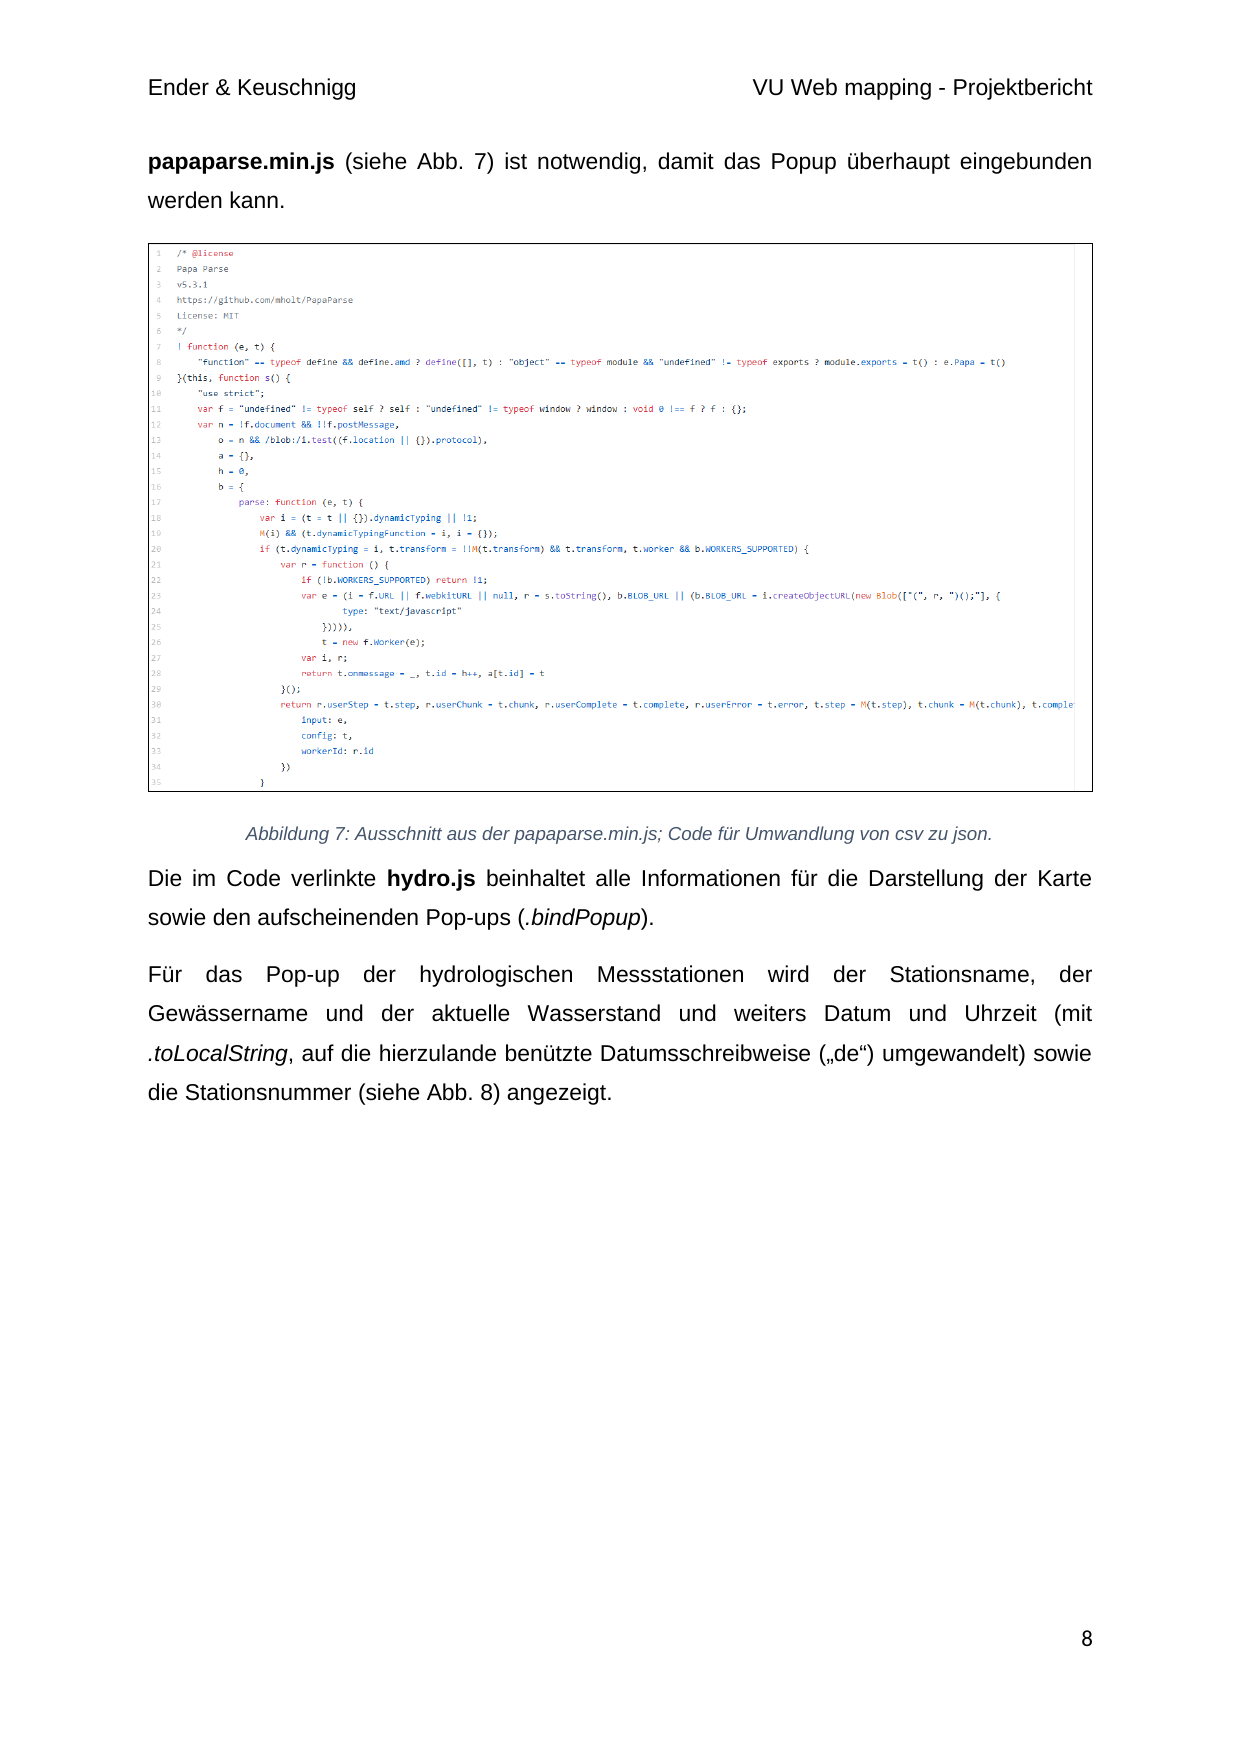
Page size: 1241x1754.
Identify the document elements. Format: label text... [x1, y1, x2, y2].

picture [149, 244, 1092, 791]
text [148, 148, 1093, 213]
text Die im Code verlinkte hydro.js beinhaltet alle Informationen für die Darstellung der Karte sowie den aufscheinenden Pop-ups (.bindPopup). [148, 865, 1093, 931]
text Für das Pop-up der hydrologischen Messstationen wird der Stationsname, der Gewässername und der aktuelle Wasserstand und weiters Datum und Uhrzeit (mit .toLocalString, auf die hierzulande benützte Datumsschreibweise („de“) umgewandelt) sowie die Stationsnummer (siehe Abb. 8) angezeigt. [148, 961, 1093, 1105]
text Abbildung 7: Ausschnitt aus der papaparse.min.js; Code für Umwandlung von csv zu json. [148, 822, 1093, 844]
